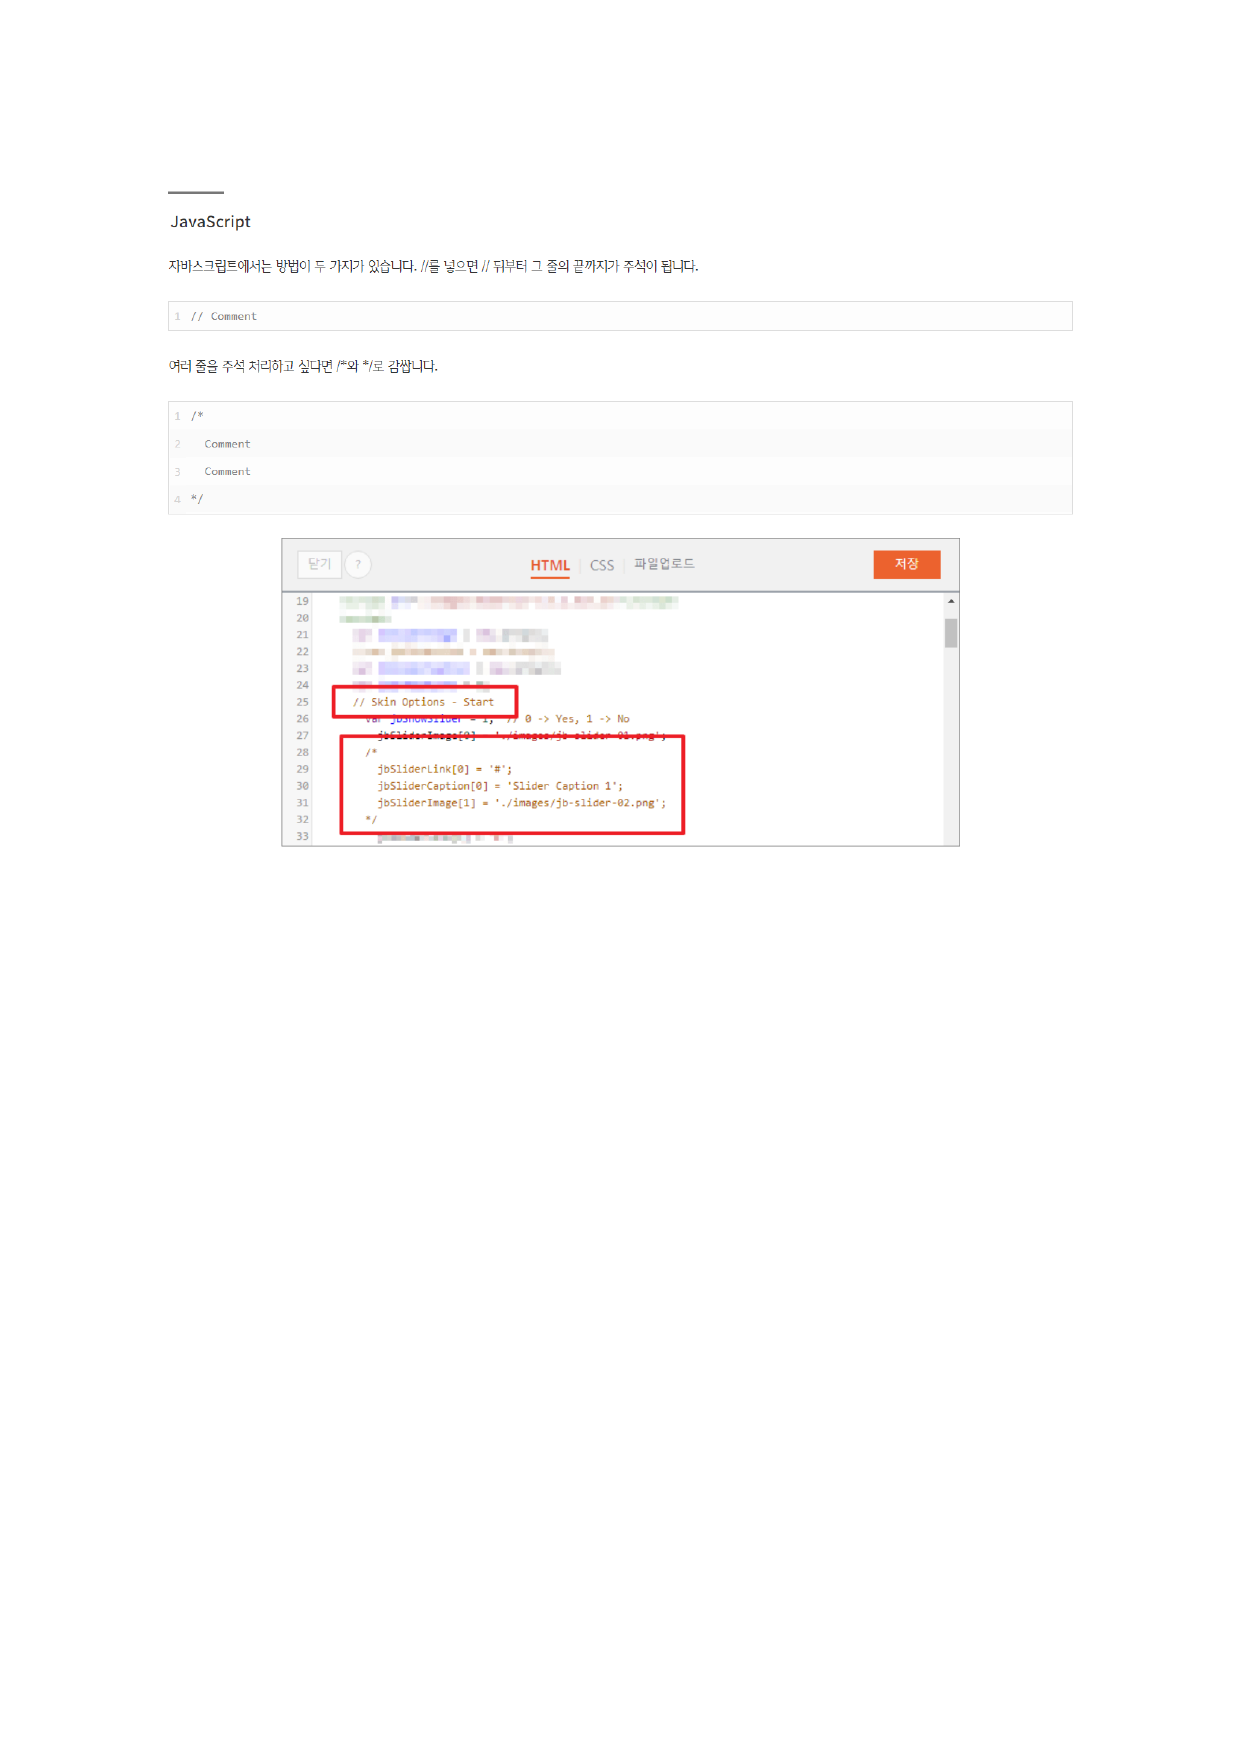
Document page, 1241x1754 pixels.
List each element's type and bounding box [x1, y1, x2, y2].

picture [150, 177, 1091, 855]
